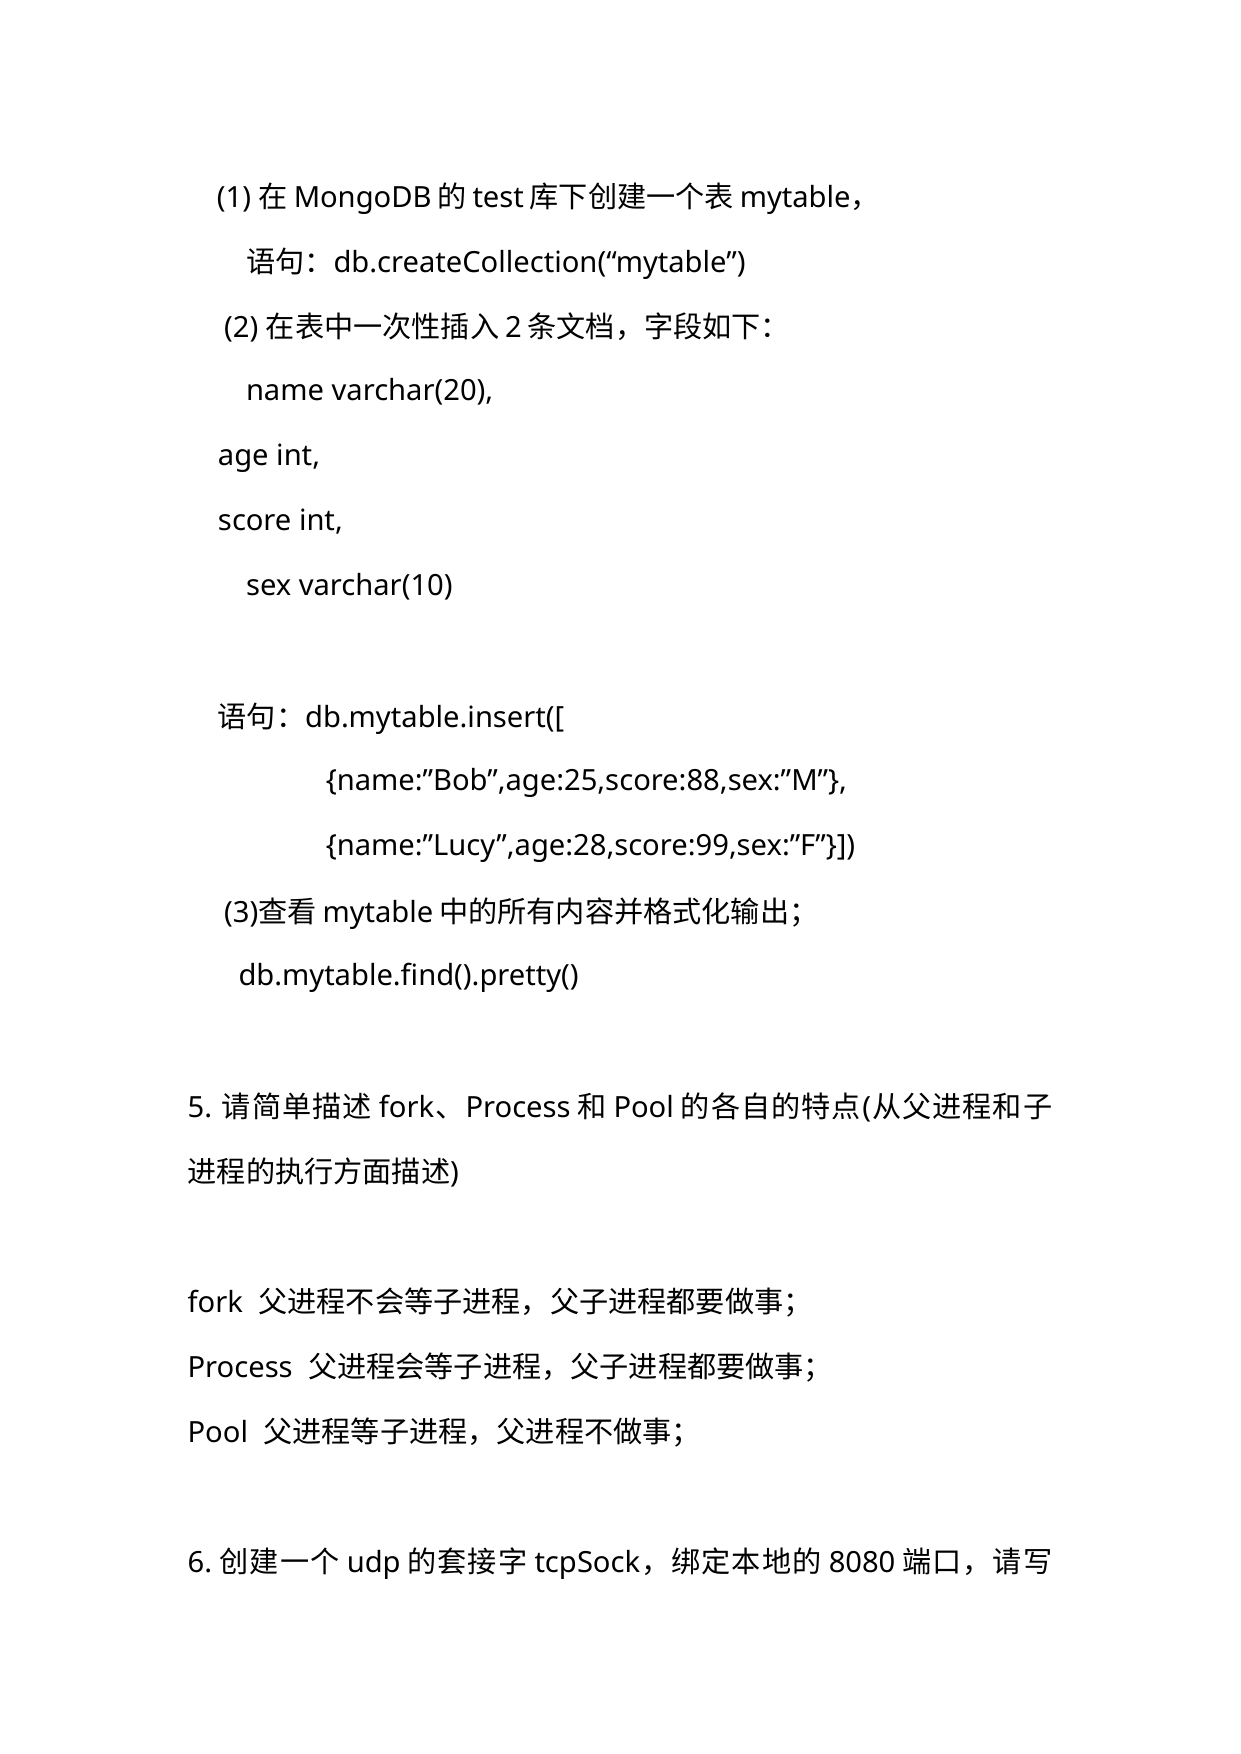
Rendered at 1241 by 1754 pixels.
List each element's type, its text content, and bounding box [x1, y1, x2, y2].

text Process 父进程会等子进程，父子进程都要做事； [187, 1332, 1053, 1397]
text {name:”Bob”,age:25,score:88,sex:”M”}, [195, 747, 1053, 812]
text {name:”Lucy”,age:28,score:99,sex:”F”}]) [195, 812, 1053, 877]
text fork 父进程不会等子进程，父子进程都要做事； [187, 1267, 1053, 1332]
text 语句：db.mytable.insert([ [195, 682, 1053, 747]
text (3)查看mytable中的所有内容并格式化输出； [195, 877, 1053, 942]
text age int, [187, 422, 1053, 487]
text (2) 在表中一次性插入2条文档，字段如下： [195, 292, 1053, 357]
text 语句：db.createCollection(“mytable”) [187, 227, 1053, 292]
text name varchar(20), [187, 357, 1053, 422]
text (1) 在MongoDB的test库下创建一个表mytable， [187, 162, 1053, 227]
text Pool 父进程等子进程，父进程不做事； [187, 1397, 1053, 1462]
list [187, 1527, 1053, 1592]
text sex varchar(10) [187, 552, 1053, 617]
text 5. 请简单描述fork、Process和Pool的各自的特点(从父进程和子进程的执行方面描述) [187, 1072, 1053, 1202]
text db.mytable.find().pretty() [195, 942, 1053, 1007]
text score int, [187, 487, 1053, 552]
